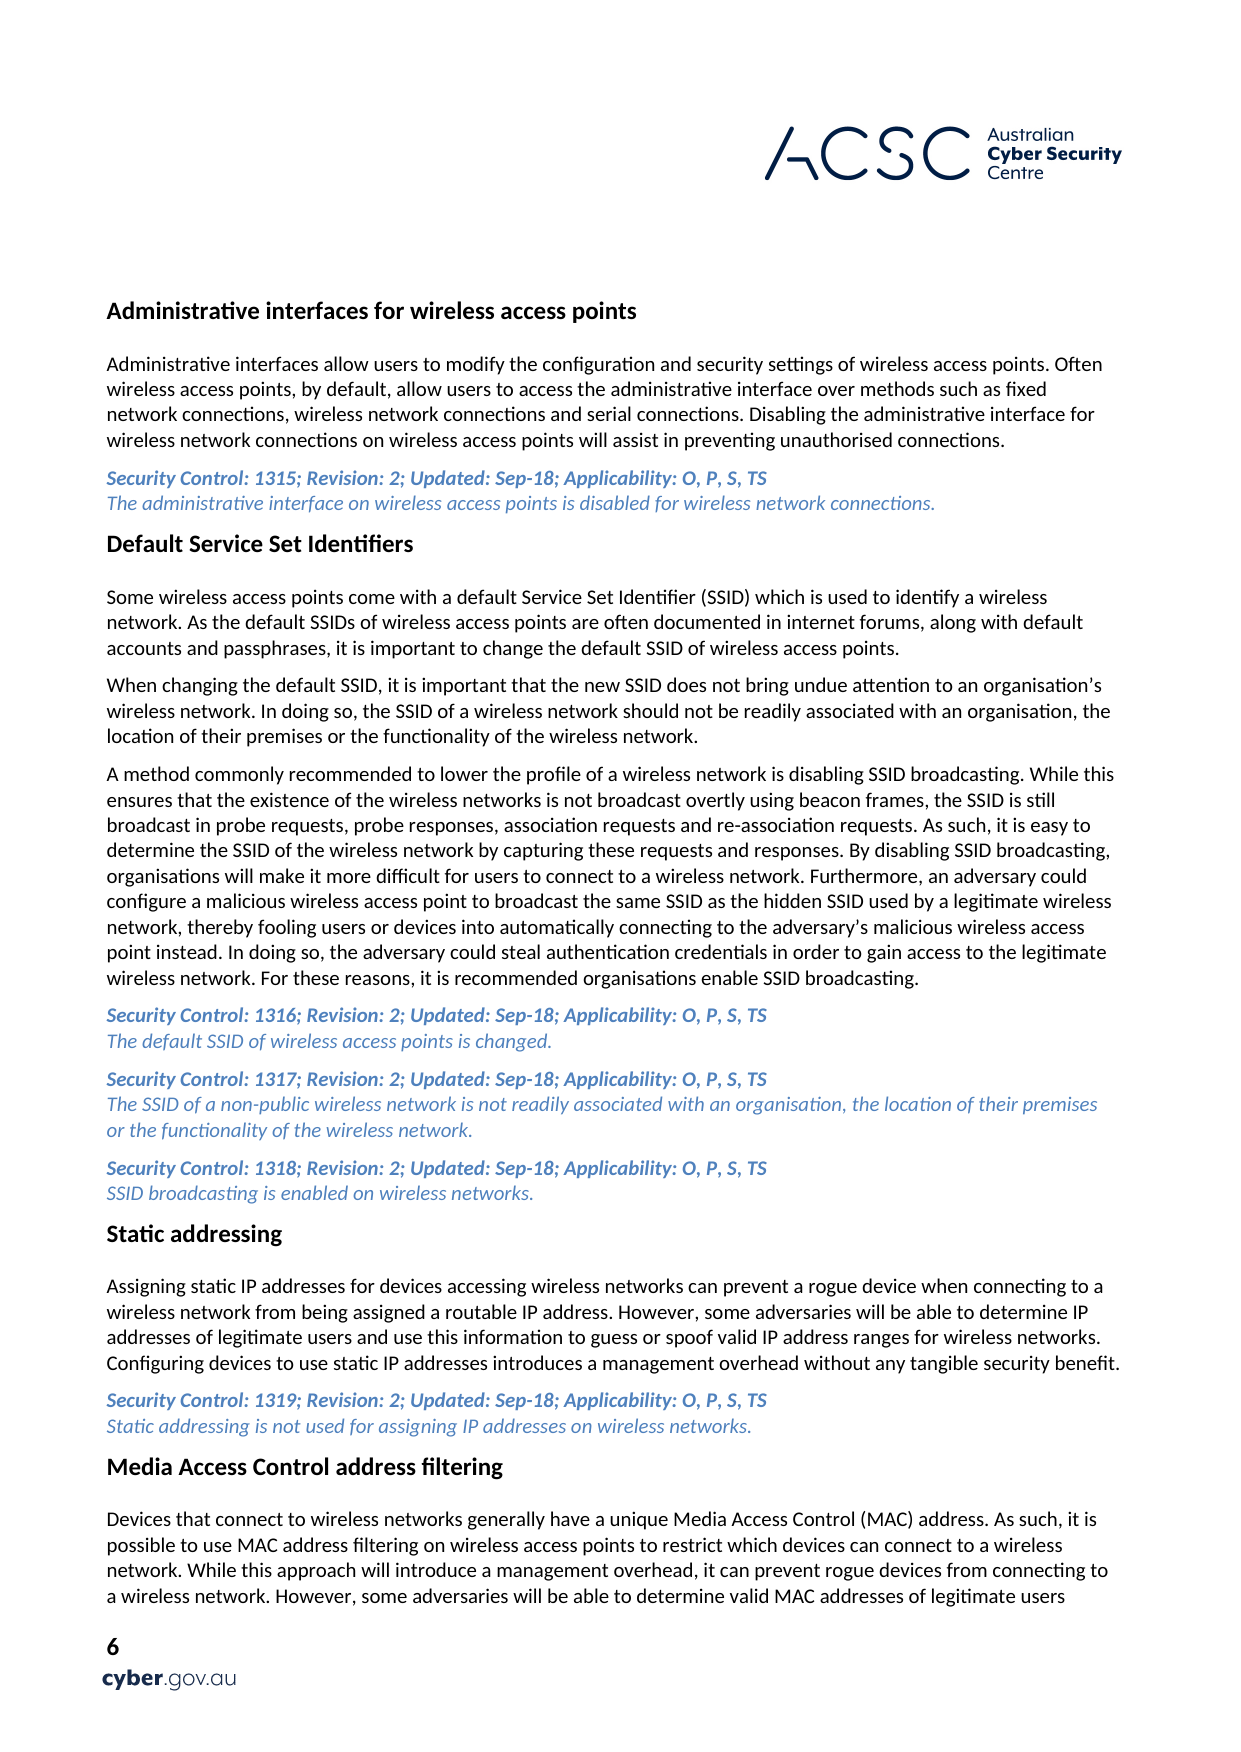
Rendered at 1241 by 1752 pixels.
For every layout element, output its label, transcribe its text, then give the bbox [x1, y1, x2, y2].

text When changing the default SSID, it is important that the new SSID does not bring undue attention to an organisation’s wireless network. In doing so, the SSID of a wireless network should not be readily associated with an organisation, the location of their premises or the functionality of the wireless network. [106, 673, 1122, 749]
subtitle Default Service Set Identifiers [106, 528, 1122, 559]
subtitle Security Control: 1316; Revision: 2; Updated: Sep-18; Applicability: O, P, S, TS [106, 1003, 1122, 1028]
text The administrative interface on wireless access points is disabled for wireless network connections. [106, 490, 1122, 516]
text Static addressing is not used for assigning IP addresses on wireless networks. [106, 1413, 1122, 1438]
subtitle Administrative interfaces for wireless access points [106, 295, 1122, 326]
subtitle Security Control: 1319; Revision: 2; Updated: Sep-18; Applicability: O, P, S, TS [106, 1388, 1122, 1413]
text The default SSID of wireless access points is changed. [106, 1028, 1122, 1053]
text SSID broadcasting is enabled on wireless networks. [106, 1180, 1122, 1206]
text A method commonly recommended to lower the profile of a wireless network is disabling SSID broadcasting. While this ensures that the existence of the wireless networks is not broadcast overtly using beacon frames, the SSID is still broadcast in probe requests, probe responses, association requests and re-association requests. As such, it is easy to determine the SSID of the wireless network by capturing these requests and responses. By disabling SSID broadcasting, organisations will make it more difficult for users to connect to a wireless network. Furthermore, an adversary could configure a malicious wireless access point to broadcast the same SSID as the hidden SSID used by a legitimate wireless network, thereby fooling users or devices into automatically connecting to the adversary’s malicious wireless access point instead. In doing so, the adversary could steal authentication credentials in order to gain access to the legitimate wireless network. For these reasons, it is recommended organisations enable SSID broadcasting. [106, 761, 1122, 990]
text The SSID of a non-public wireless network is not readily associated with an organisation, the location of their premises or the functionality of the wireless network. [106, 1091, 1122, 1142]
subtitle Media Access Control address filtering [106, 1451, 1122, 1482]
subtitle Static addressing [106, 1218, 1122, 1248]
text Some wireless access points come with a default Service Set Identifier (SSID) which is used to identify a wireless network. As the default SSIDs of wireless access points are often documented in internet forums, along with default accounts and passphrases, it is important to change the default SSID of wireless access points. [106, 584, 1122, 660]
text Assigning static IP addresses for devices accessing wireless networks can prevent a rogue device when connecting to a wireless network from being assigned a routable IP address. However, some adversaries will be able to determine IP addresses of legitimate users and use this information to guess or spoof valid IP address ranges for wireless networks. Configuring devices to use static IP addresses introduces a management overhead without any tangible security benefit. [106, 1273, 1122, 1375]
picture [0, 1636, 1241, 1752]
subtitle Security Control: 1315; Revision: 2; Updated: Sep-18; Applicability: O, P, S, TS [106, 465, 1122, 490]
subtitle Security Control: 1317; Revision: 2; Updated: Sep-18; Applicability: O, P, S, TS [106, 1066, 1122, 1091]
picture [0, 0, 1240, 317]
text Administrative interfaces allow users to modify the configuration and security settings of wireless access points. Often wireless access points, by default, allow users to access the administrative interface over methods such as fixed network connections, wireless network connections and serial connections. Disabling the administrative interface for wireless network connections on wireless access points will assist in preventing unauthorised connections. [106, 351, 1122, 452]
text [106, 1507, 1122, 1608]
subtitle Security Control: 1318; Revision: 2; Updated: Sep-18; Applicability: O, P, S, TS [106, 1155, 1122, 1180]
